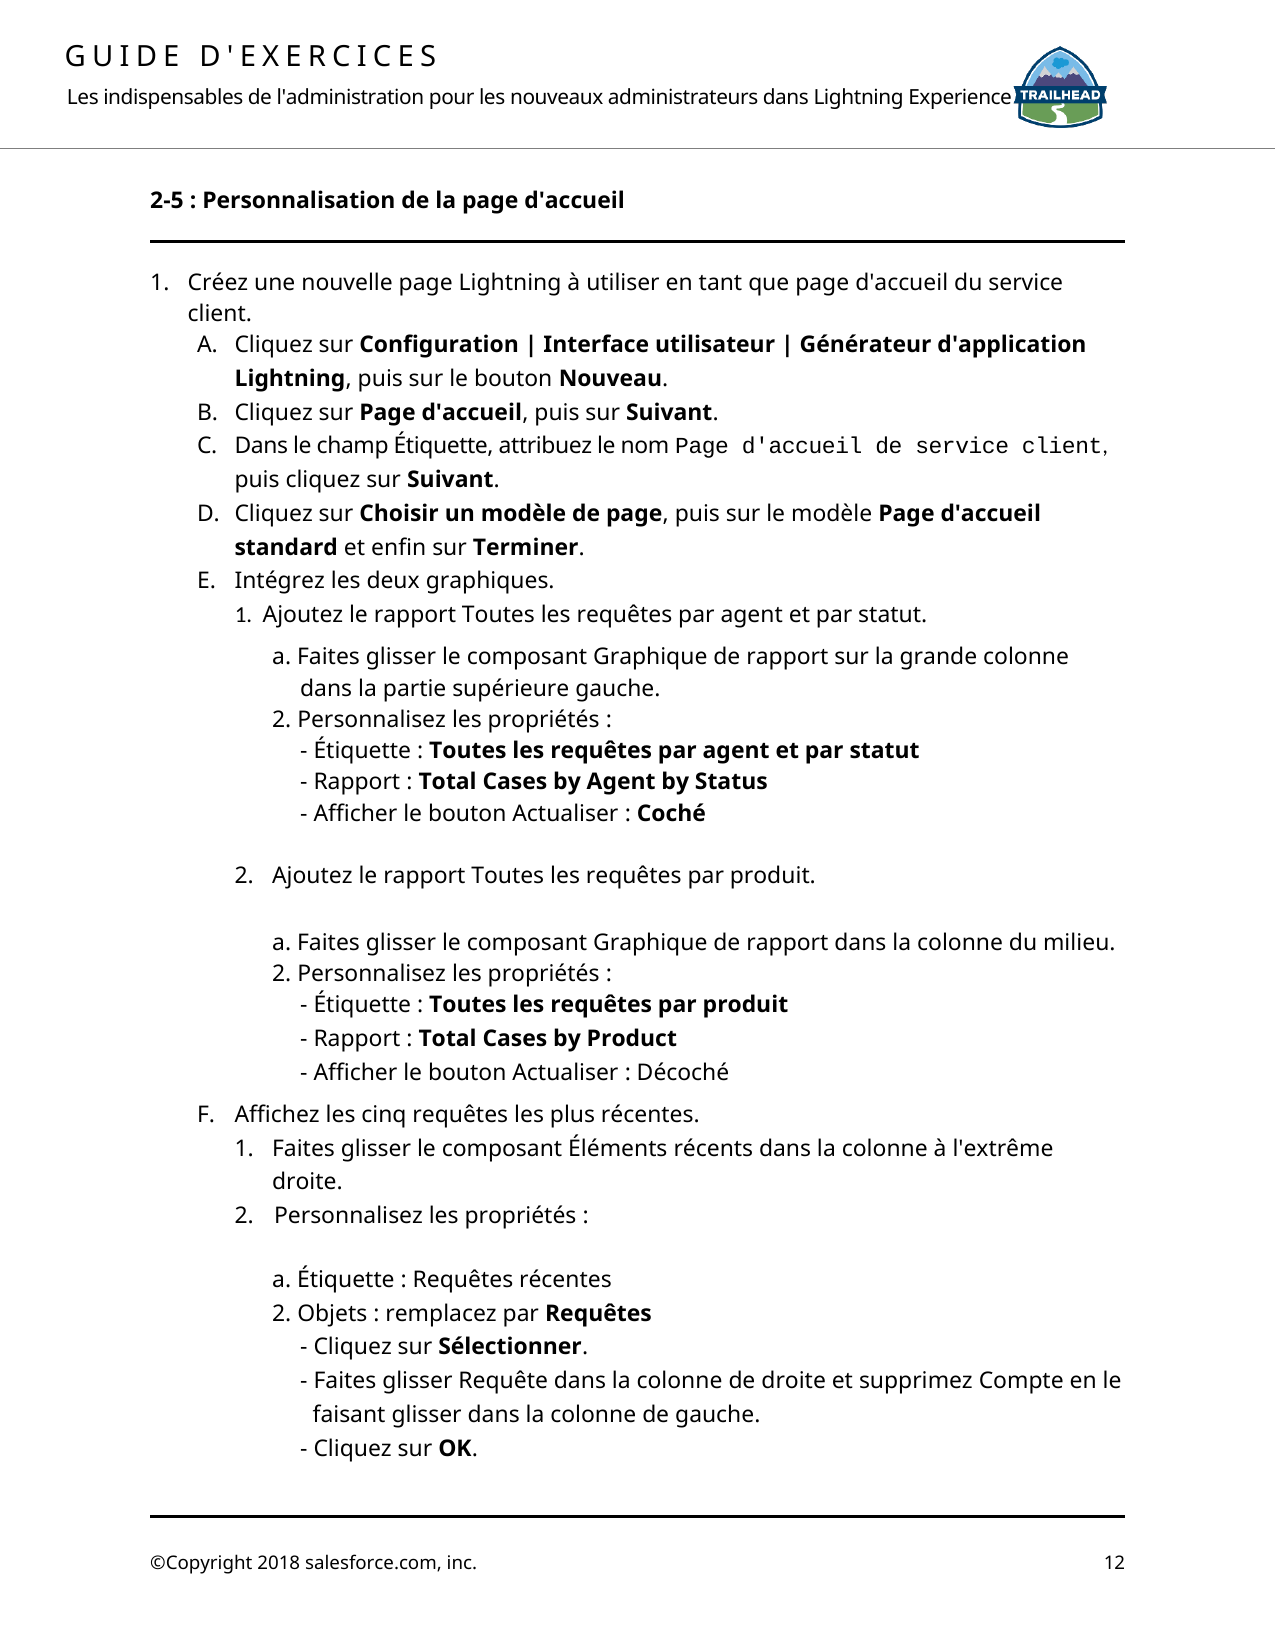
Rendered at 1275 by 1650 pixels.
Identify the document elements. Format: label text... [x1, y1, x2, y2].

list Intégrez les deux graphiques. [197, 564, 1125, 596]
list - Faites glisser Requête dans la colonne de droite et supprimez Compte en le [187, 1364, 1125, 1395]
subtitle Créez une nouvelle page Lightning à utiliser en tant que page d'accueil du service client. [150, 266, 1125, 328]
list Affichez les cinq requêtes les plus récentes. [197, 1098, 1125, 1129]
list Cliquez sur Configuration | Interface utilisateur | Générateur d'application Lightning, puis sur le bouton Nouveau. [197, 328, 1125, 393]
subtitle 2-5 : Personnalisation de la page d'accueil [150, 184, 1125, 215]
text - Étiquette : Toutes les requêtes par produit - Rapport : Total Cases by Product - Afficher le bouton Actualiser : Décoché [300, 988, 1125, 1087]
list - Cliquez sur Sélectionner. [187, 1330, 1125, 1361]
text - Afficher le bouton Actualiser : Coché [234, 797, 1125, 859]
list Cliquez sur Choisir un modèle de page, puis sur le modèle Page d'accueil standard et enfin sur Terminer. [197, 497, 1125, 562]
picture [1012, 46, 1108, 128]
list - Cliquez sur OK. [300, 1431, 1125, 1463]
list faisant glisser dans la colonne de gauche. [300, 1398, 1125, 1429]
list Cliquez sur Page d'accueil, puis sur Suivant. [197, 396, 1125, 427]
list Dans le champ Étiquette, attribuez le nom Page d'accueil de service client, puis cliquez sur Suivant. [197, 429, 1125, 494]
text - Étiquette : Toutes les requêtes par agent et par statut - Rapport : Total Cases by Agent by Status [234, 734, 1125, 797]
